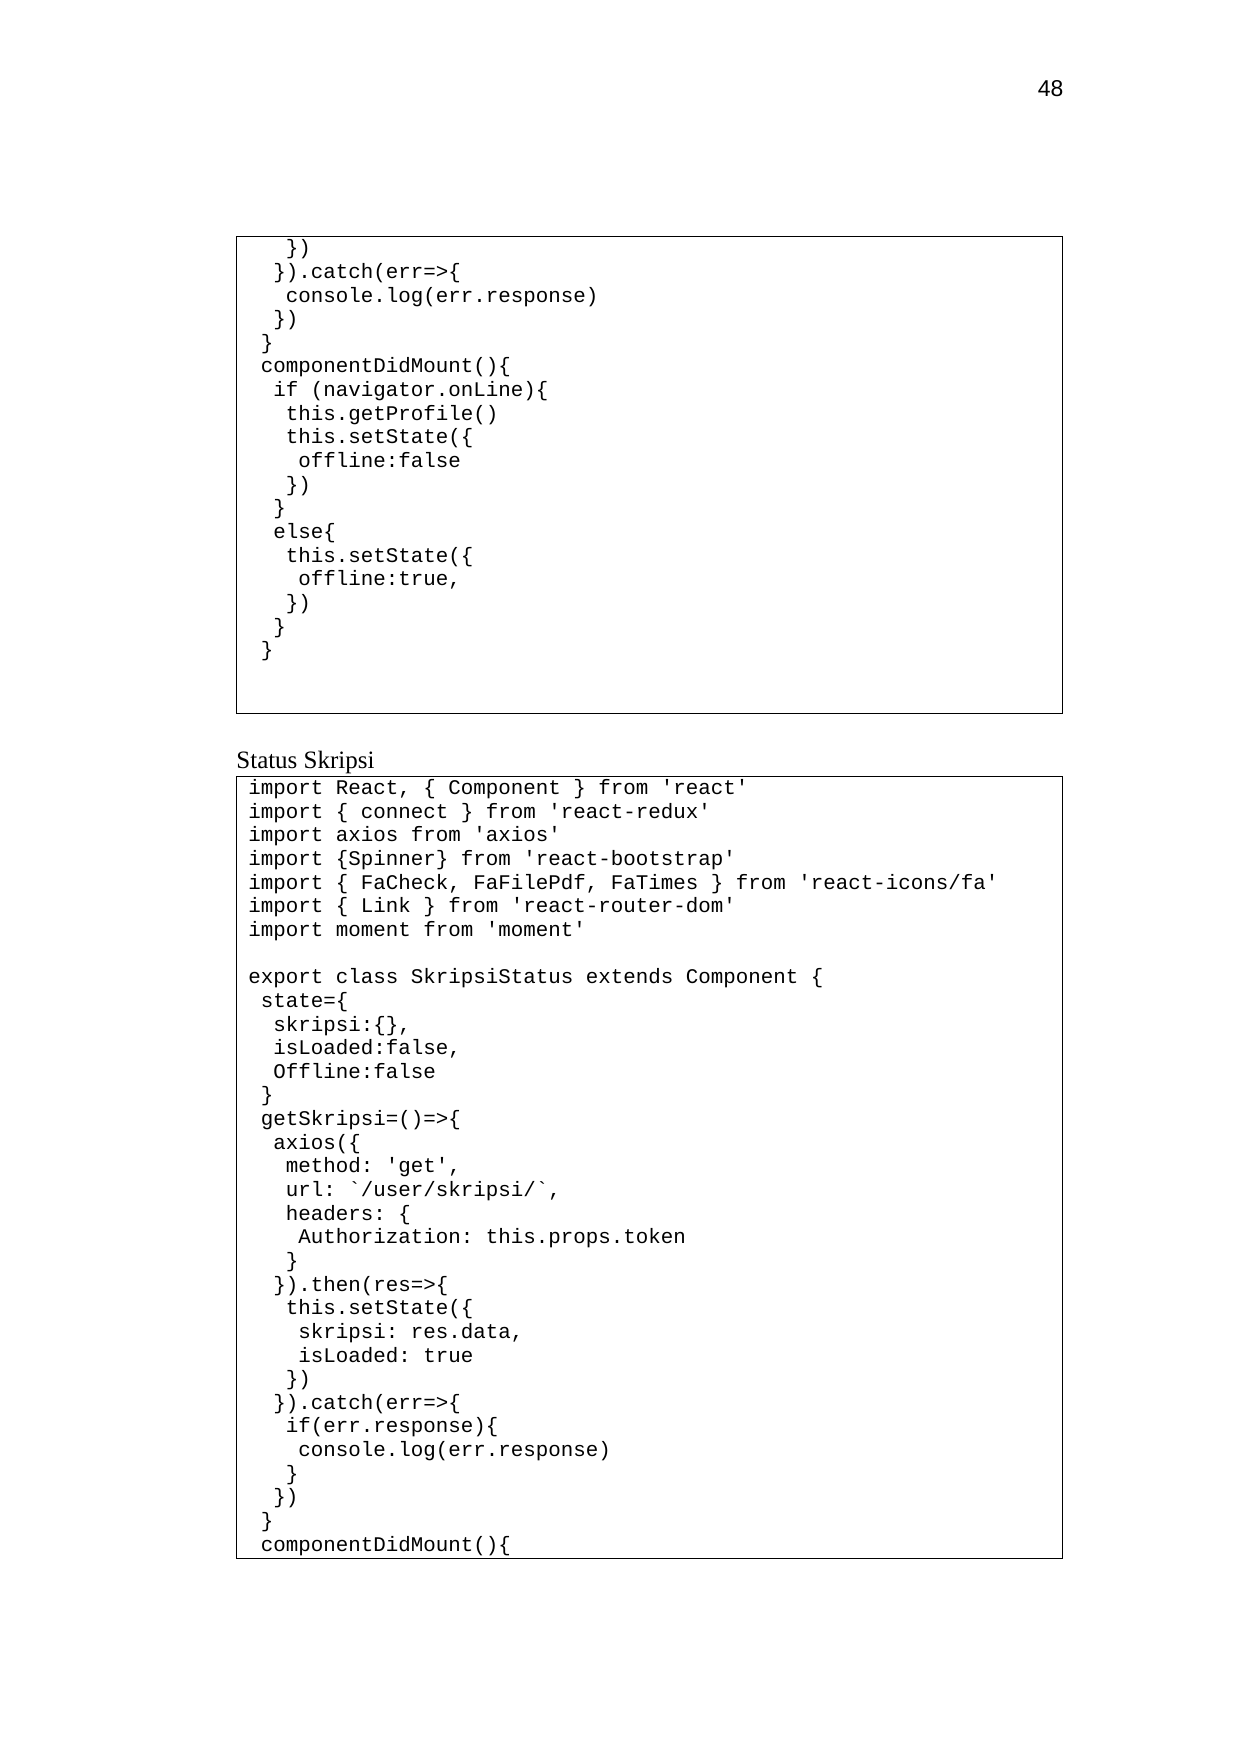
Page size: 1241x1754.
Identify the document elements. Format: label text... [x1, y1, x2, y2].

text Status Skripsi [236, 745, 1063, 774]
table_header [237, 777, 1062, 1557]
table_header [237, 237, 1062, 713]
